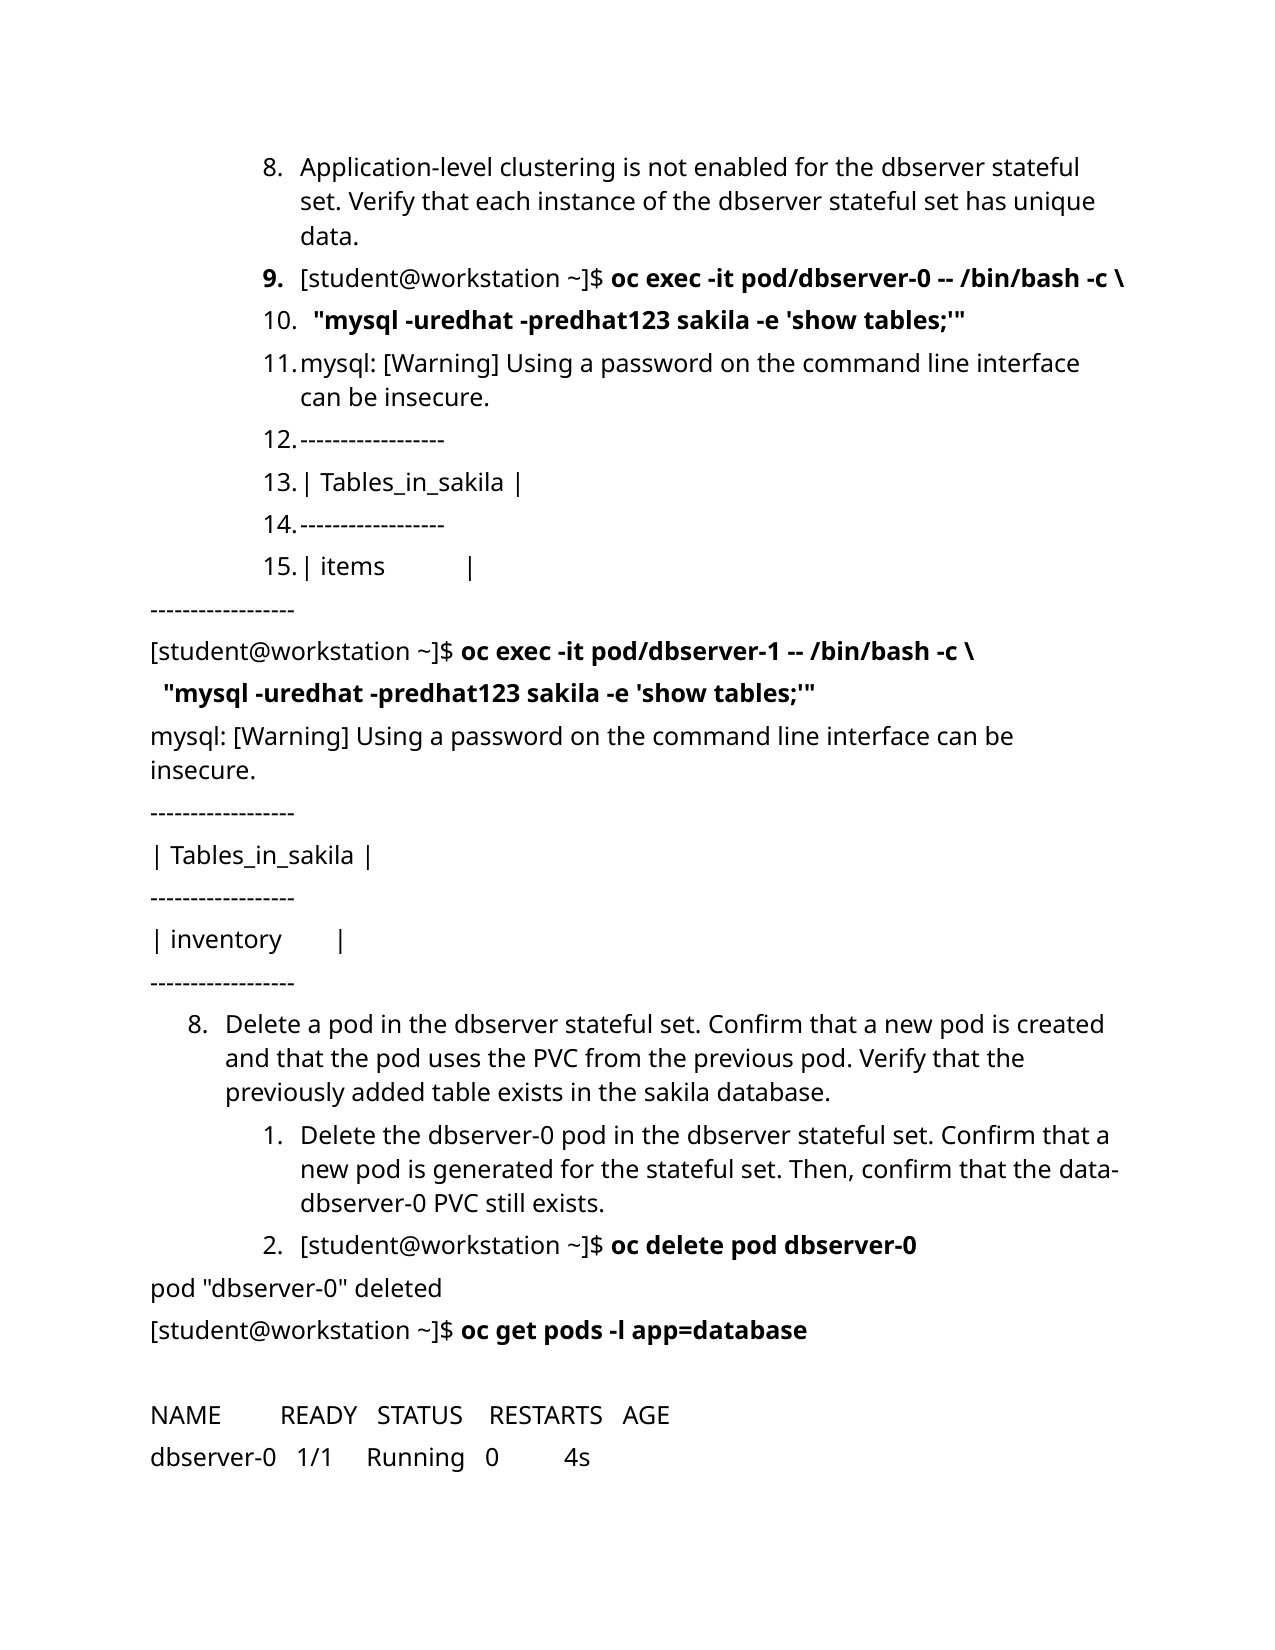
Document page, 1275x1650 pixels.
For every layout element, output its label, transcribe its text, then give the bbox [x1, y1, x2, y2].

text dbserver-0 1/1 Running 0 4s [150, 1440, 1125, 1474]
text [student@workstation ~]$ oc get pods -l app=database [150, 1313, 1125, 1347]
text [student@workstation ~]$ oc exec -it pod/dbserver-1 -- /bin/bash -c \ [150, 634, 1125, 668]
text "mysql -uredhat -predhat123 sakila -e 'show tables;'" [150, 676, 1125, 710]
list mysql: [Warning] Using a password on the command line interface can be insecure. [262, 345, 1125, 413]
text ------------------ [150, 795, 1125, 829]
list ------------------ [262, 507, 1125, 541]
list Delete the dbserver-0 pod in the dbserver stateful set. Confirm that a new pod is generated for the stateful set. Then, confirm that the data-dbserver-0 PVC still exists. [262, 1117, 1125, 1220]
list | Tables_in_sakila | [262, 464, 1125, 498]
text ------------------ [150, 880, 1125, 914]
list Delete a pod in the dbserver stateful set. Confirm that a new pod is created and that the pod uses the PVC from the previous pod. Verify that the previously added table exists in the sakila database. [187, 1007, 1125, 1109]
text mysql: [Warning] Using a password on the command line interface can be insecure. [150, 718, 1125, 787]
list | items | [262, 549, 1125, 583]
list ------------------ [262, 422, 1125, 456]
text pod "dbserver-0" deleted [150, 1270, 1125, 1304]
text ------------------ [150, 964, 1125, 999]
list "mysql -uredhat -predhat123 sakila -e 'show tables;'" [262, 303, 1125, 337]
list Application-level clustering is not enabled for the dbserver stateful set. Verify that each instance of the dbserver stateful set has unique data. [262, 150, 1125, 252]
text | Tables_in_sakila | [150, 837, 1125, 871]
list [student@workstation ~]$ oc exec -it pod/dbserver-0 -- /bin/bash -c \ [262, 261, 1125, 294]
text ------------------ [150, 591, 1125, 625]
list [student@workstation ~]$ oc delete pod dbserver-0 [262, 1228, 1125, 1262]
text NAME READY STATUS RESTARTS AGE [150, 1398, 1125, 1432]
text | inventory | [150, 922, 1125, 956]
